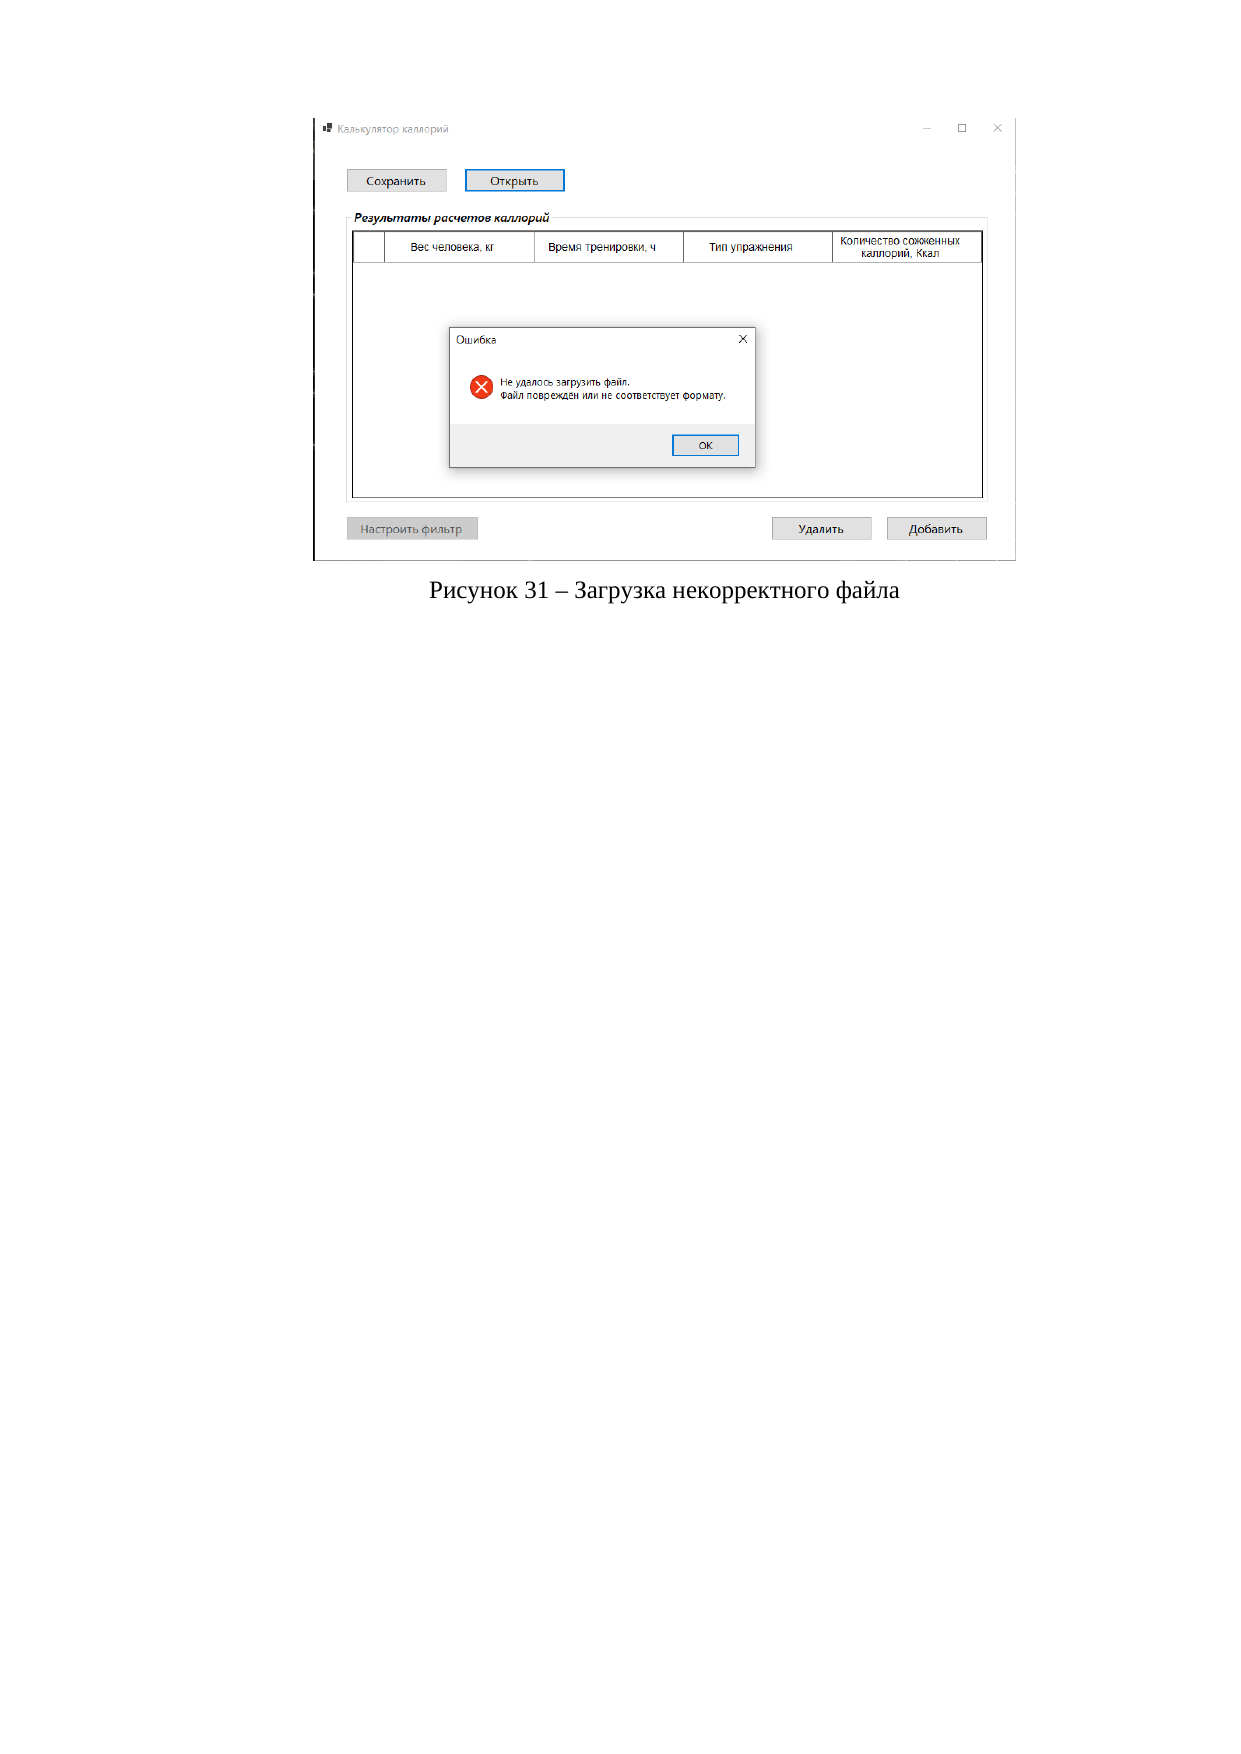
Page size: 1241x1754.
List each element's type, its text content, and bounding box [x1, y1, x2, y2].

picture [313, 118, 1016, 561]
text Рисунок 31 – Загрузка некорректного файла [177, 575, 1152, 604]
